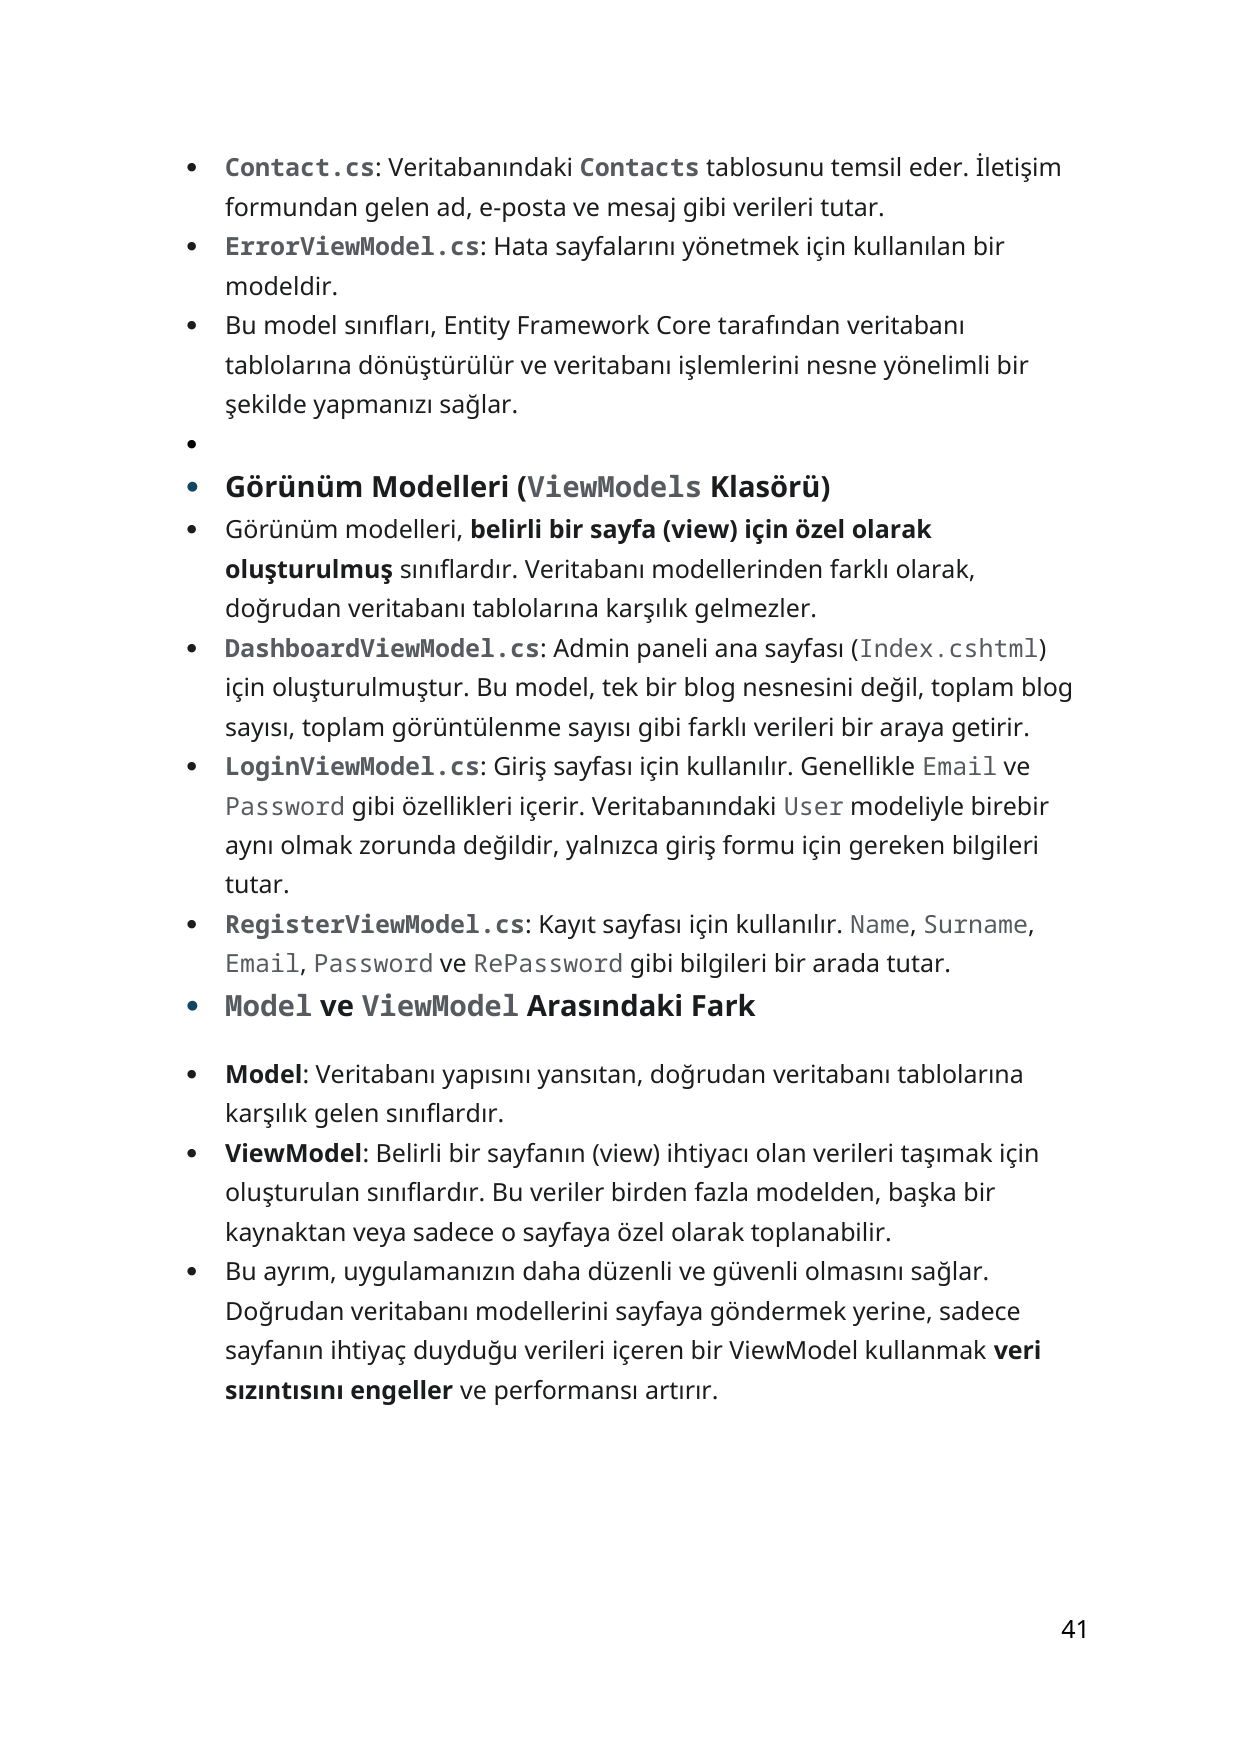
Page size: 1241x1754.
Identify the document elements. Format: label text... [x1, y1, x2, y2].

list ErrorViewModel.cs: Hata sayfalarını yönetmek için kullanılan bir modeldir. [187, 229, 1090, 302]
list ViewModel: Belirli bir sayfanın (view) ihtiyacı olan verileri taşımak için oluşturulan sınıflardır. Bu veriler birden fazla modelden, başka bir kaynaktan veya sadece o sayfaya özel olarak toplanabilir. [187, 1135, 1090, 1248]
list Bu ayrım, uygulamanızın daha düzenli ve güvenli olmasını sağlar. Doğrudan veritabanı modellerini sayfaya göndermek yerine, sadece sayfanın ihtiyaç duyduğu verileri içeren bir ViewModel kullanmak veri sızıntısını engeller ve performansı artırır. [187, 1254, 1090, 1406]
list DashboardViewModel.cs: Admin paneli ana sayfası (Index.cshtml) için oluşturulmuştur. Bu model, tek bir blog nesnesini değil, toplam blog sayısı, toplam görüntülenme sayısı gibi farklı verileri bir araya getirir. [187, 630, 1090, 743]
list Görünüm modelleri, belirli bir sayfa (view) için özel olarak oluşturulmuş sınıflardır. Veritabanı modellerinden farklı olarak, doğrudan veritabanı tablolarına karşılık gelmezler. [187, 512, 1090, 625]
list Contact.cs: Veritabanındaki Contacts tablosunu temsil eder. İletişim formundan gelen ad, e-posta ve mesaj gibi verileri tutar. [187, 150, 1090, 223]
list Model: Veritabanı yapısını yansıtan, doğrudan veritabanı tablolarına karşılık gelen sınıflardır. [187, 1056, 1090, 1130]
list RegisterViewModel.cs: Kayıt sayfası için kullanılır. Name, Surname, Email, Password ve RePassword gibi bilgileri bir arada tutar. [187, 907, 1090, 980]
list Bu model sınıfları, Entity Framework Core tarafından veritabanı tablolarına dönüştürülür ve veritabanı işlemlerini nesne yönelimli bir şekilde yapmanızı sağlar. [187, 308, 1090, 421]
list LoginViewModel.cs: Giriş sayfası için kullanılır. Genellikle Email ve Password gibi özellikleri içerir. Veritabanındaki User modeliyle birebir aynı olmak zorunda değildir, yalnızca giriş formu için gereken bilgileri tutar. [187, 749, 1090, 901]
subtitle Görünüm Modelleri (ViewModels Klasörü) [187, 466, 1090, 506]
subtitle Model ve ViewModel Arasındaki Fark [187, 986, 1090, 1025]
